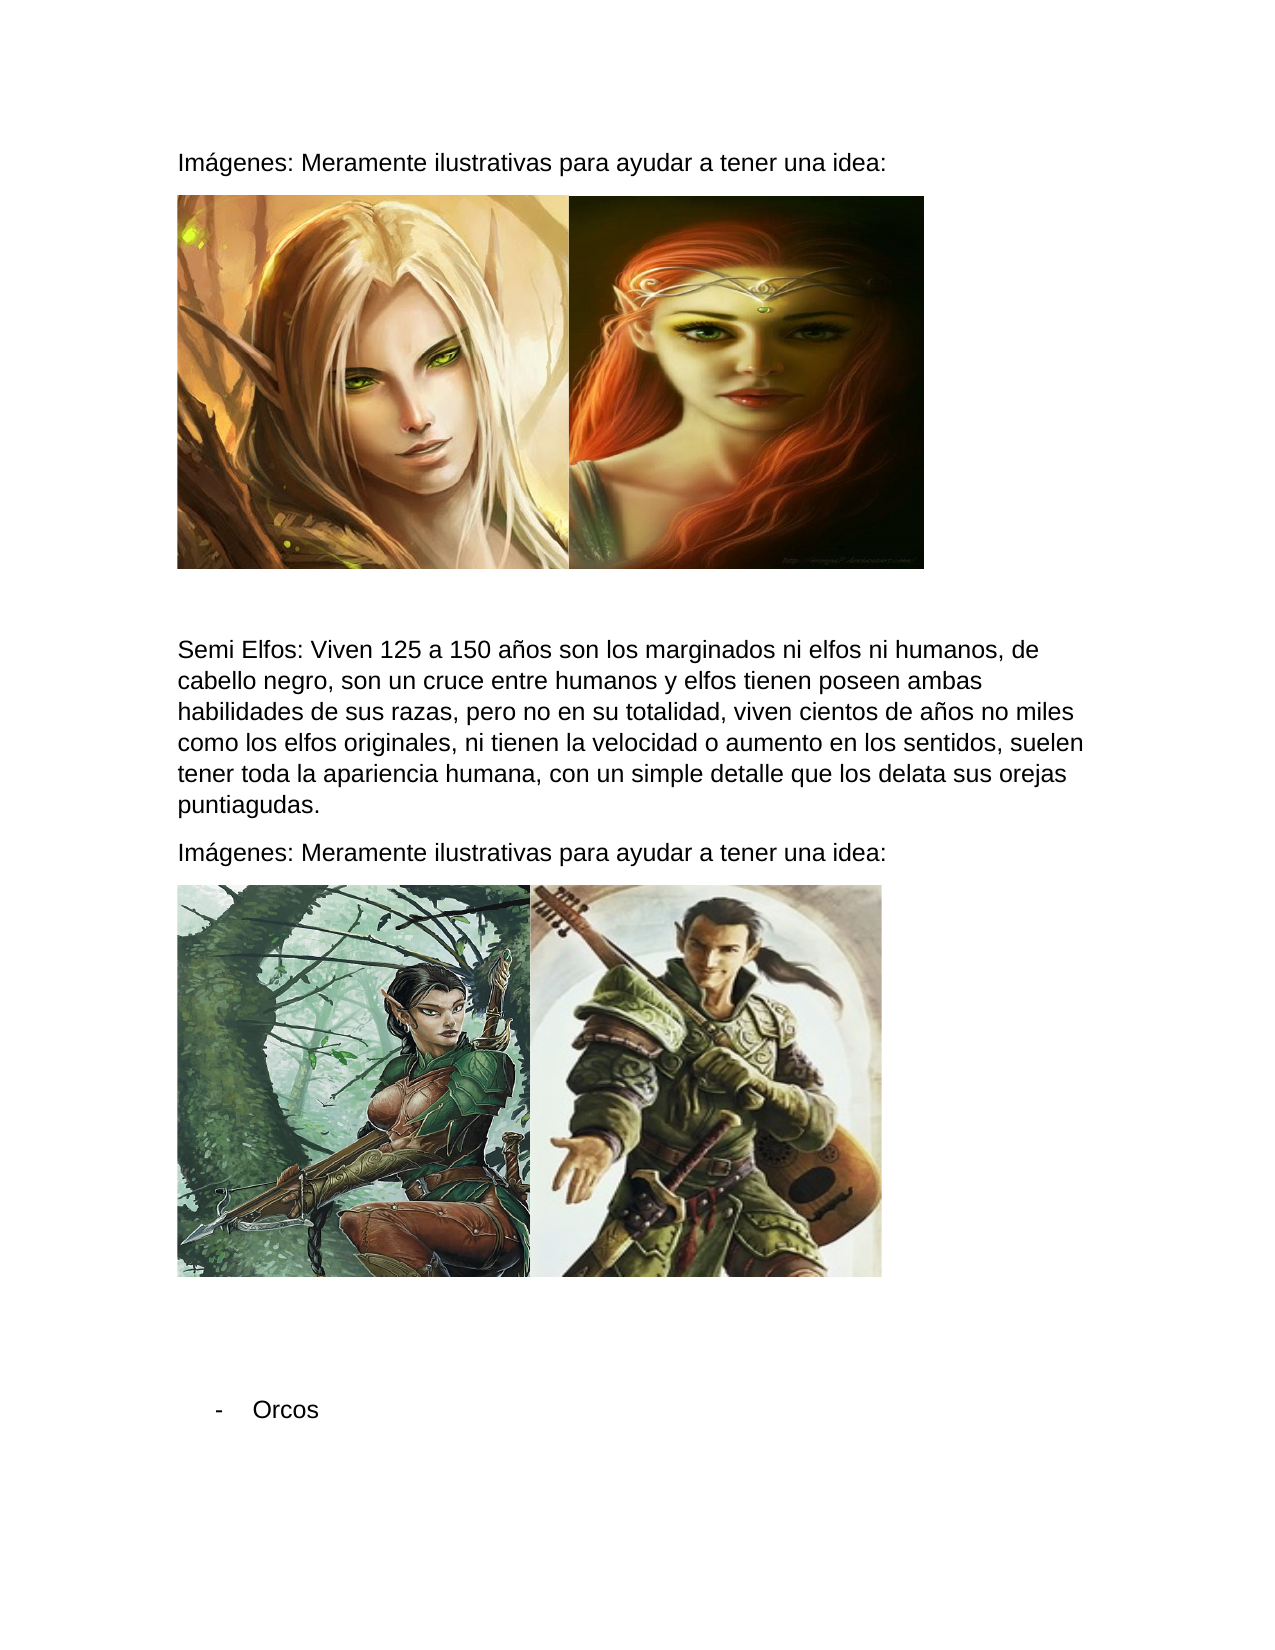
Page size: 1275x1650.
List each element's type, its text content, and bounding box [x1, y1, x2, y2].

list Orcos [215, 1391, 1098, 1425]
text Imágenes: Meramente ilustrativas para ayudar a tener una idea: [177, 148, 1098, 176]
picture [177, 885, 882, 1277]
text Imágenes: Meramente ilustrativas para ayudar a tener una idea: [177, 838, 1098, 866]
picture [177, 195, 924, 569]
text Semi Elfos: Viven 125 a 150 años son los marginados ni elfos ni humanos, de cabello negro, son un cruce entre humanos y elfos tienen poseen ambas habilidades de sus razas, pero no en su totalidad, viven cientos de años no miles como los elfos originales, ni tienen la velocidad o aumento en los sentidos, suelen tener toda la apariencia humana, con un simple detalle que los delata sus orejas puntiagudas. [177, 635, 1098, 819]
